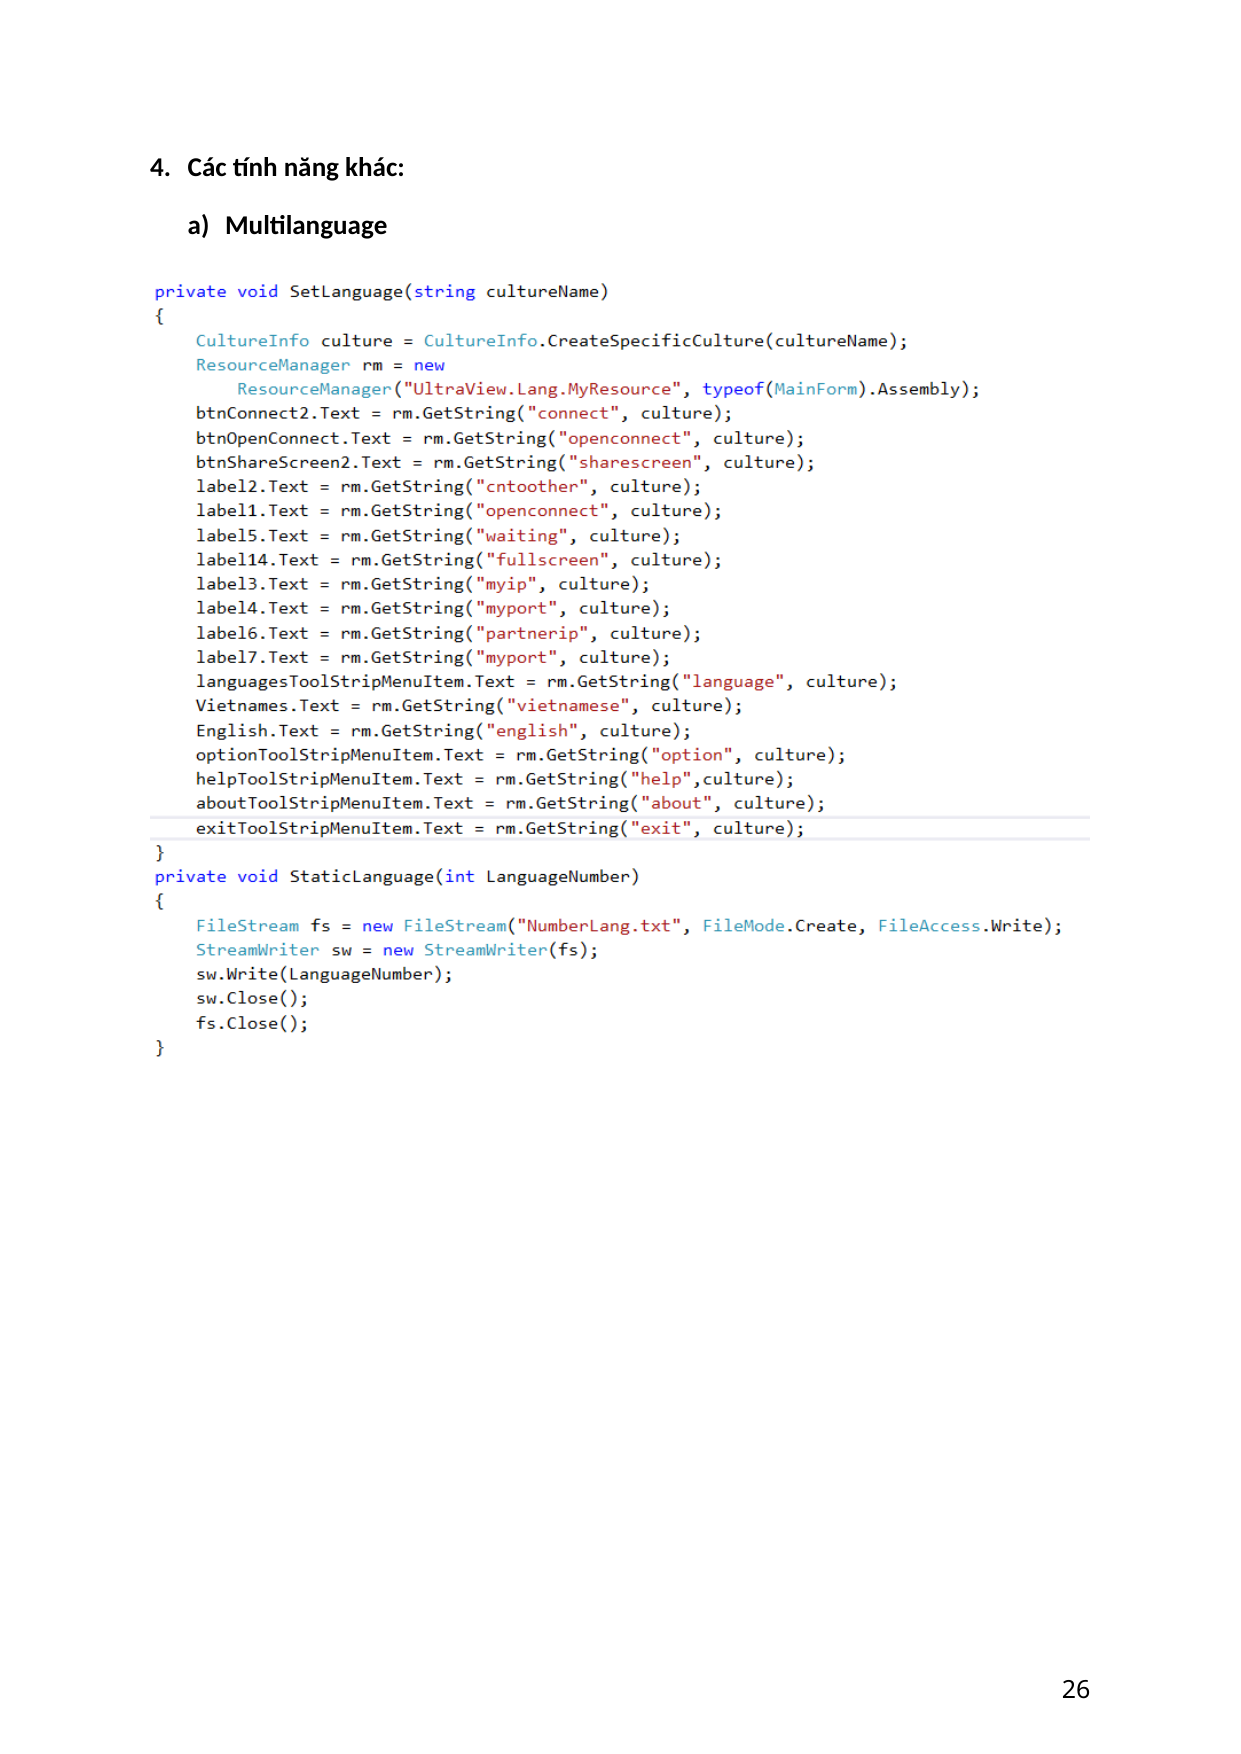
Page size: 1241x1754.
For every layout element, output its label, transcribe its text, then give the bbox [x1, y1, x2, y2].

subtitle Multilanguage [187, 208, 1090, 241]
subtitle Các tính năng khác: [150, 150, 1090, 183]
picture [150, 281, 1090, 1061]
